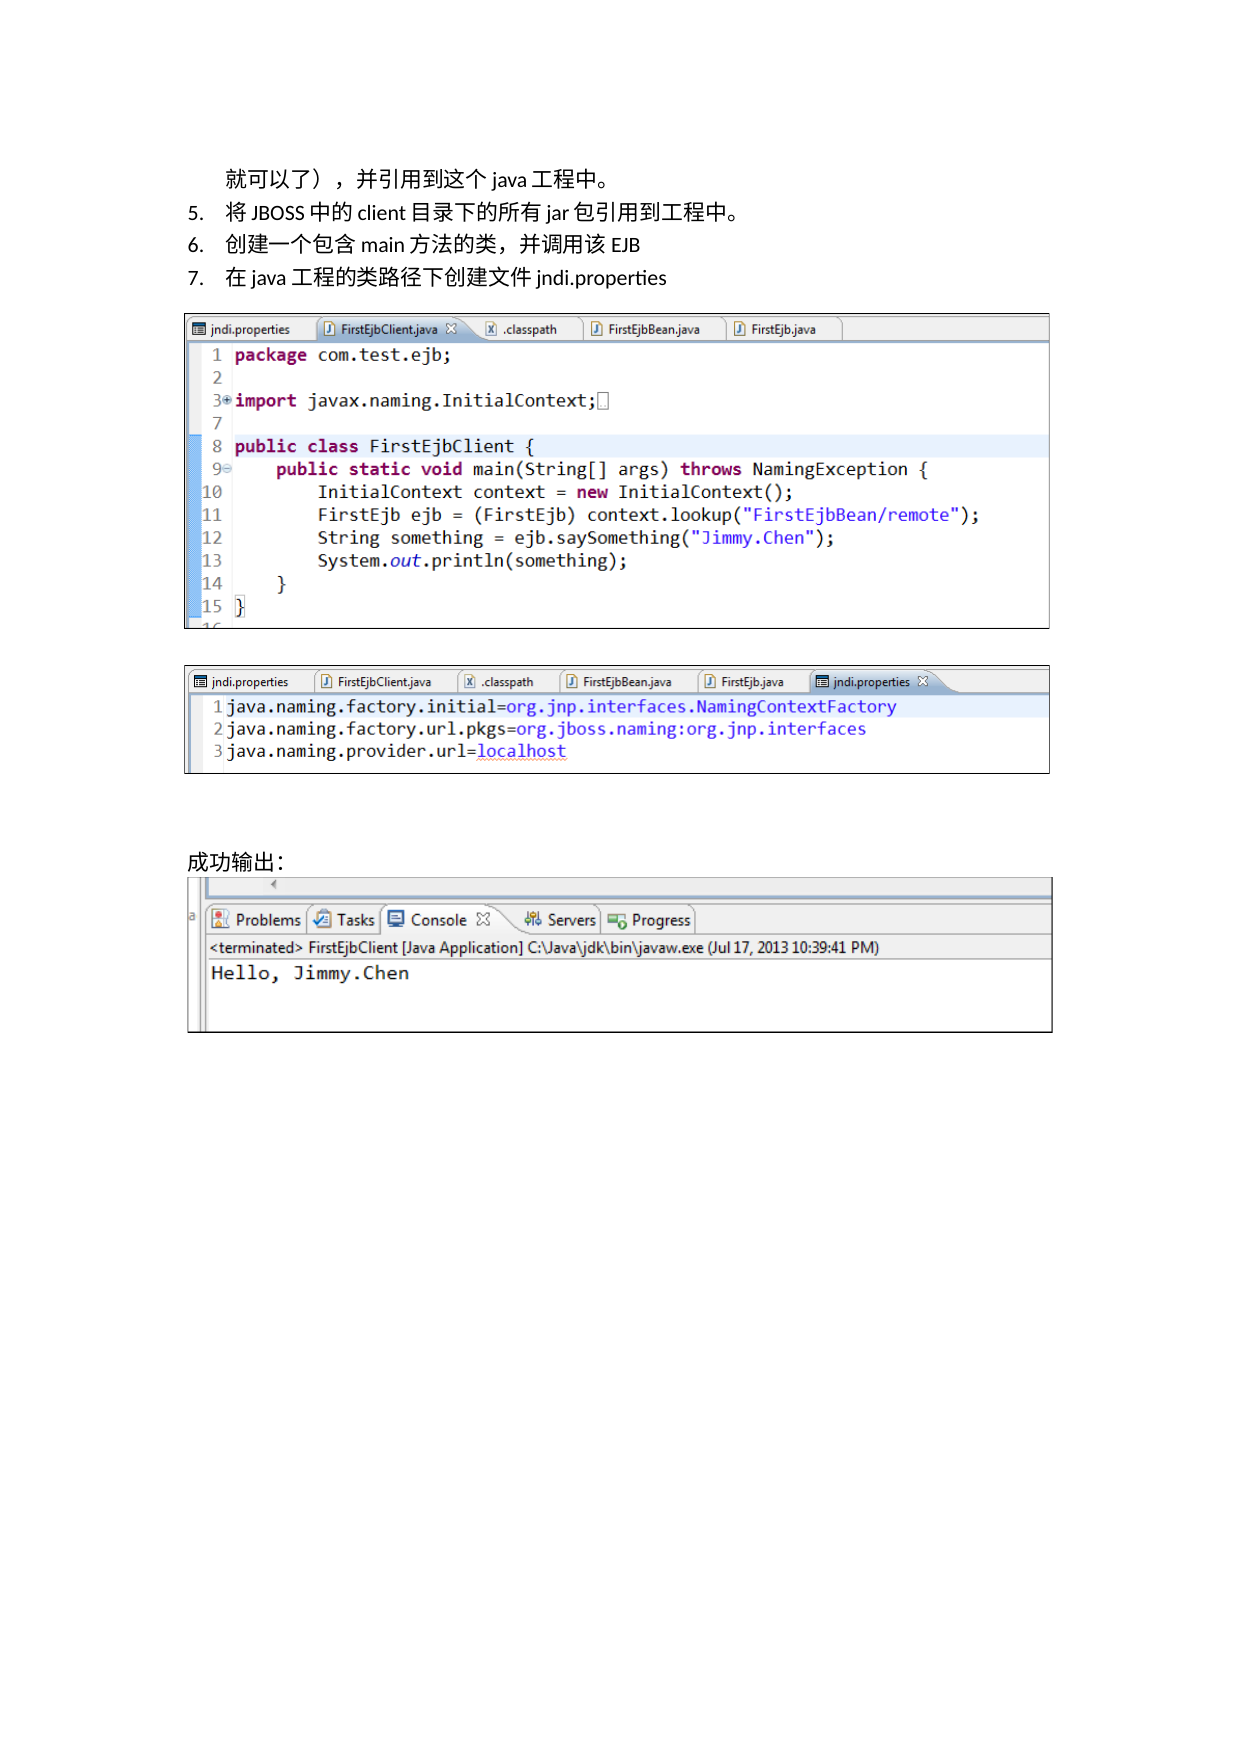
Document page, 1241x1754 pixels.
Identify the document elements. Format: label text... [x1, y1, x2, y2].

picture [187, 877, 1053, 1033]
picture [184, 665, 1050, 774]
list 新建一个java工程，并将上面工程的FirstEjb接口导出为jar包（只需要导出这个接口就可以了），并引用到这个java工程中。 [187, 162, 1053, 194]
picture [184, 313, 1050, 629]
list 将JBOSS中的client目录下的所有jar包引用到工程中。 [187, 194, 1053, 227]
list 在java工程的类路径下创建文件jndi.properties [187, 259, 1053, 292]
text 成功输出： [187, 844, 1053, 877]
list 创建一个包含main方法的类，并调用该EJB [187, 227, 1053, 259]
